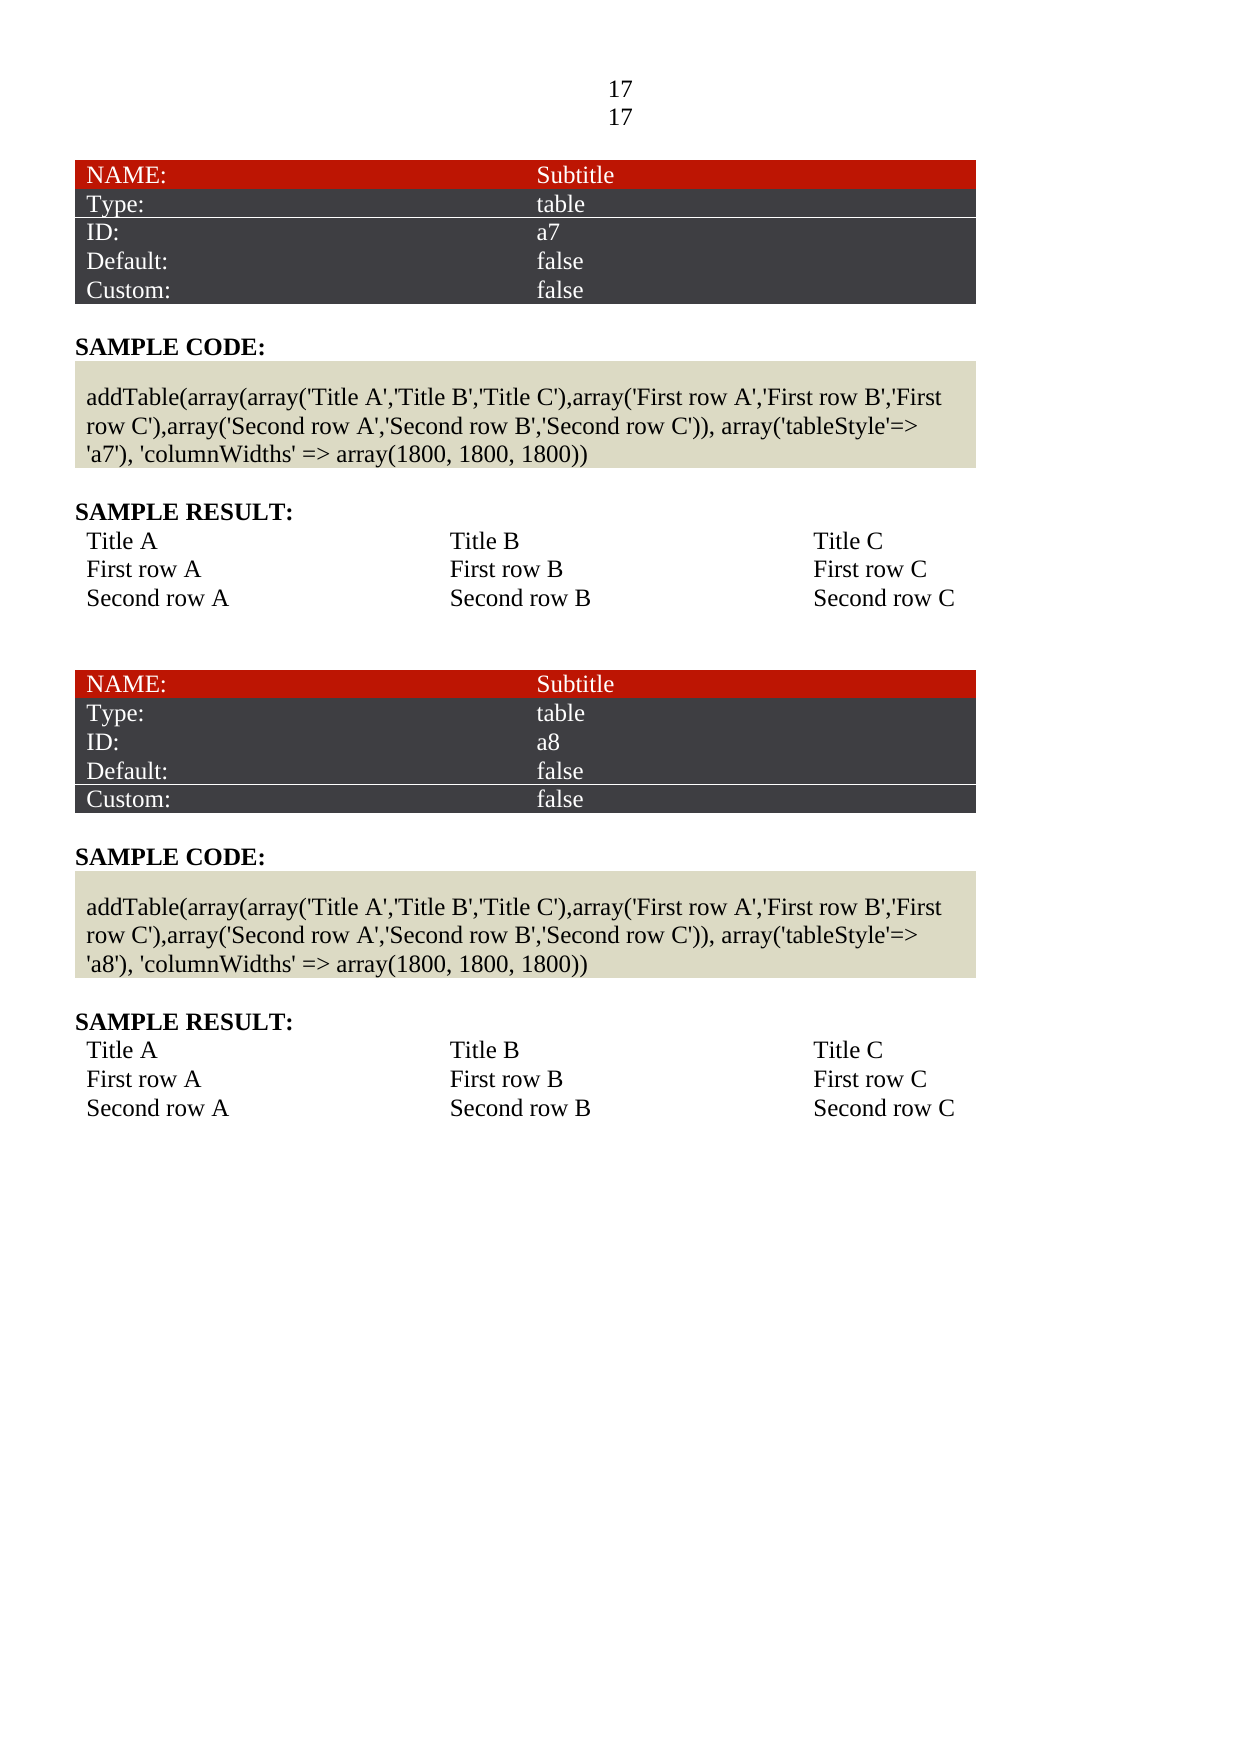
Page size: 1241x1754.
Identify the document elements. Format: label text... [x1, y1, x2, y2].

text SAMPLE CODE: [75, 842, 1165, 871]
table_cell Default: [75, 246, 525, 275]
table_header Title B [438, 526, 802, 554]
table_cell Type: [75, 189, 525, 217]
table_cell false [525, 275, 976, 304]
table_cell First row A [75, 555, 438, 583]
table_cell Custom: [75, 275, 525, 304]
table_cell Custom: [75, 785, 525, 813]
table_header NAME: [75, 670, 525, 698]
table_cell table [525, 698, 976, 727]
table_header Title A [75, 1035, 438, 1064]
table_cell Type: [75, 698, 525, 727]
table_header Title C [802, 1035, 1165, 1064]
table_header NAME: [75, 160, 525, 189]
table_cell ID: [75, 218, 525, 246]
table_header Title C [802, 526, 1165, 554]
table_cell First row A [75, 1064, 438, 1093]
table_header addTable(array(array('Title A','Title B','Title C'),array('First row A','First row B','First row C'),array('Second row A','Second row B','Second row C')), array('tableStyle'=> 'a8'), 'columnWidths' => array(1800, 1800, 1800)) [75, 871, 976, 978]
table_header Title B [438, 1035, 802, 1064]
table_cell Default: [75, 756, 525, 784]
table_cell First row C [802, 555, 1165, 583]
table_cell Second row A [75, 583, 438, 612]
table_cell ID: [75, 727, 525, 756]
table_cell Second row B [438, 1093, 802, 1122]
text SAMPLE RESULT: [75, 1007, 1165, 1035]
table_cell Second row C [802, 583, 1165, 612]
table_header Title A [75, 526, 438, 554]
table_header Subtitle [525, 670, 976, 698]
table_cell false [525, 785, 976, 813]
table_cell First row C [802, 1064, 1165, 1093]
text SAMPLE CODE: [75, 332, 1165, 361]
table_cell false [525, 756, 976, 784]
table_cell Second row A [75, 1093, 438, 1122]
table_cell false [525, 246, 976, 275]
table_cell table [525, 189, 976, 217]
table_cell a7 [525, 218, 976, 246]
table_cell First row B [438, 1064, 802, 1093]
table_cell First row B [438, 555, 802, 583]
table_cell Second row B [438, 583, 802, 612]
table_cell a8 [525, 727, 976, 756]
table_cell Second row C [802, 1093, 1165, 1122]
table_header Subtitle [525, 160, 976, 189]
text SAMPLE RESULT: [75, 497, 1165, 526]
table_header addTable(array(array('Title A','Title B','Title C'),array('First row A','First row B','First row C'),array('Second row A','Second row B','Second row C')), array('tableStyle'=> 'a7'), 'columnWidths' => array(1800, 1800, 1800)) [75, 361, 976, 468]
